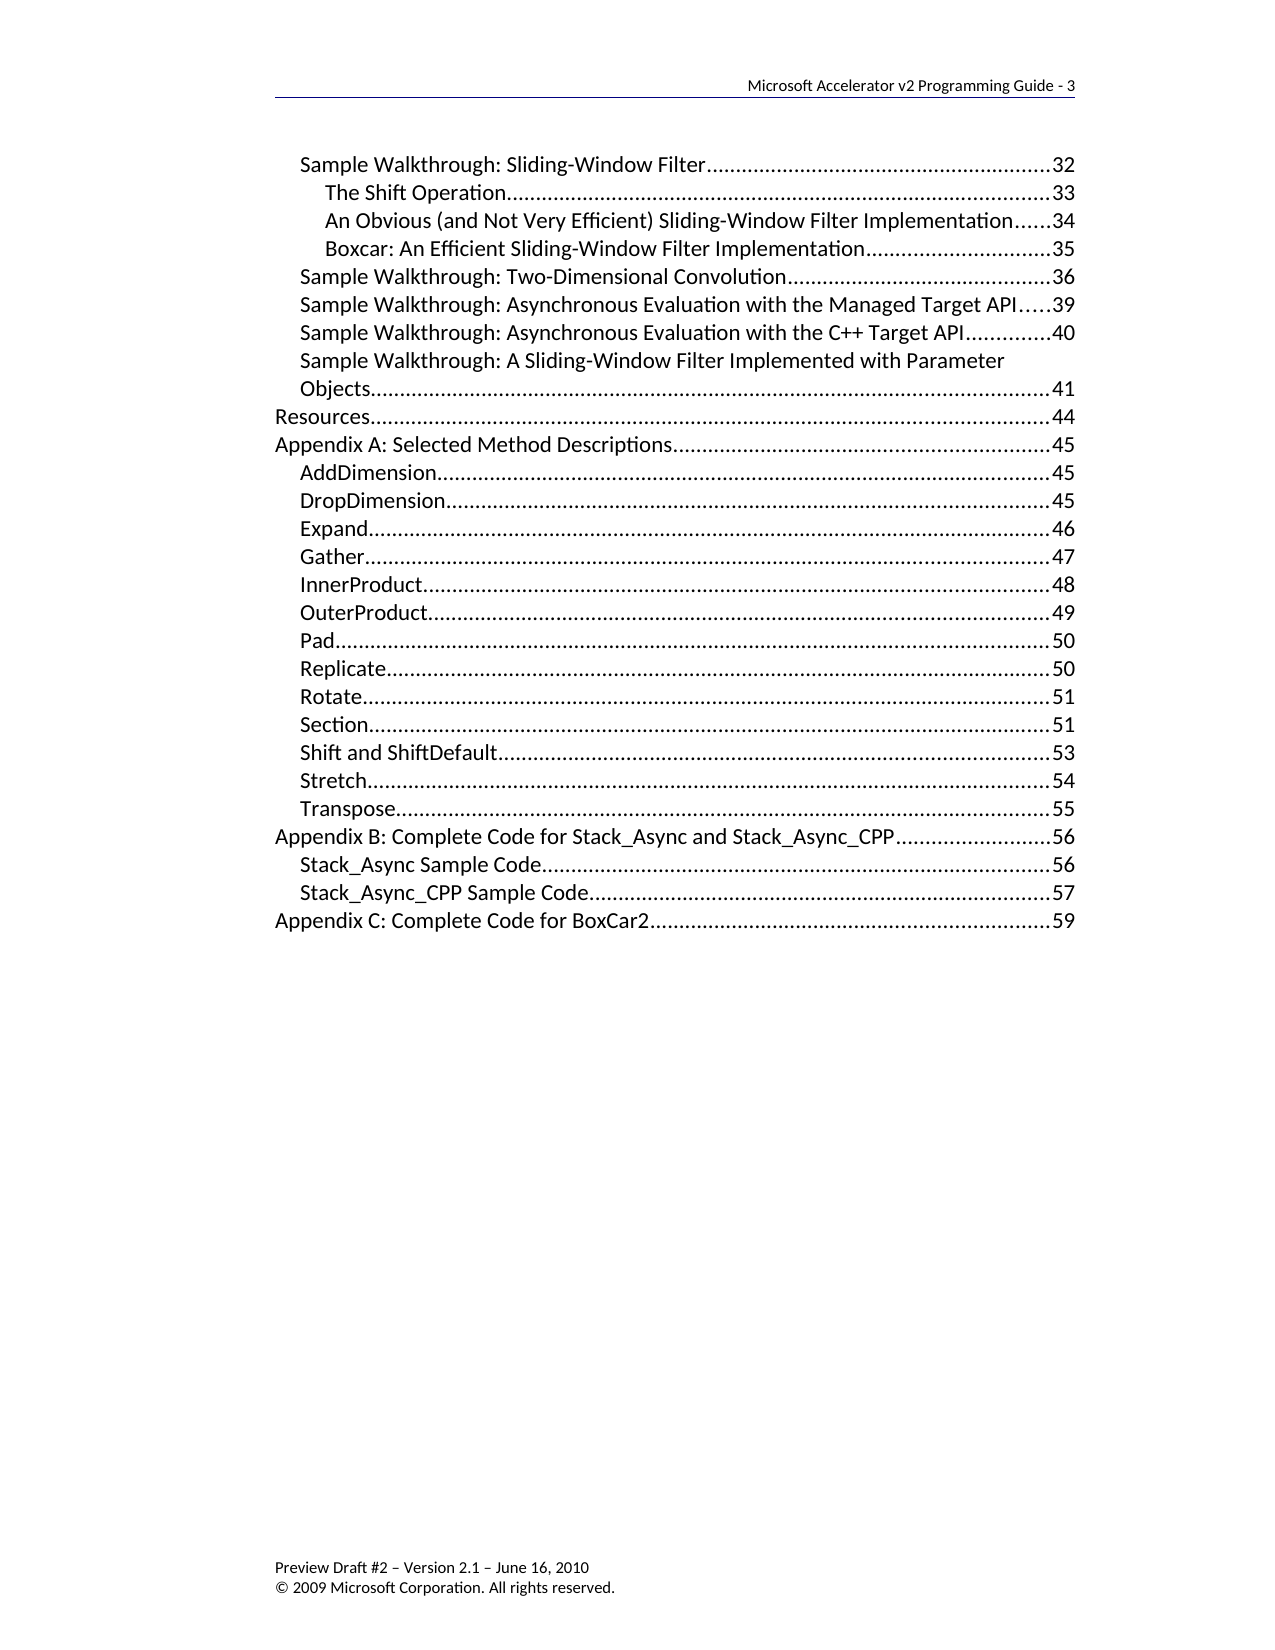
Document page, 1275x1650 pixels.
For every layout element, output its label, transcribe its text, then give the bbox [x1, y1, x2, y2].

text Sample Walkthrough: Sliding-Window Filter 32 [300, 150, 1075, 178]
text An Obvious (and Not Very Efficient) Sliding-Window Filter Implementation 34 [325, 206, 1075, 234]
text Sample Walkthrough: A Sliding-Window Filter Implemented with Parameter Objects 41 [300, 346, 1075, 402]
text Sample Walkthrough: Asynchronous Evaluation with the Managed Target API 39 [300, 290, 1075, 318]
text Appendix C: Complete Code for BoxCar2 59 [275, 907, 1075, 934]
text Expand 46 [300, 514, 1075, 542]
text Stack_Async_CPP Sample Code 57 [300, 878, 1075, 907]
text DropDimension 45 [300, 486, 1075, 514]
text Appendix B: Complete Code for Stack_Async and Stack_Async_CPP 56 [275, 822, 1075, 851]
text Stretch 54 [300, 766, 1075, 794]
text Appendix A: Selected Method Descriptions 45 [275, 430, 1075, 458]
text Gather 47 [300, 542, 1075, 570]
text Rotate 51 [300, 682, 1075, 710]
text AddDimension 45 [300, 458, 1075, 486]
text Stack_Async Sample Code 56 [300, 851, 1075, 878]
text Sample Walkthrough: Asynchronous Evaluation with the C++ Target API 40 [300, 318, 1075, 346]
text The Shift Operation 33 [325, 178, 1075, 206]
text Boxcar: An Efficient Sliding-Window Filter Implementation 35 [325, 234, 1075, 262]
text OuterProduct 49 [300, 598, 1075, 626]
text Replicate 50 [300, 654, 1075, 682]
text Pad 50 [300, 626, 1075, 654]
text Section 51 [300, 710, 1075, 738]
text Sample Walkthrough: Two-Dimensional Convolution 36 [300, 262, 1075, 290]
text Transpose 55 [300, 794, 1075, 822]
text Resources 44 [275, 402, 1075, 430]
text InnerProduct 48 [300, 570, 1075, 598]
text Shift and ShiftDefault 53 [300, 738, 1075, 766]
